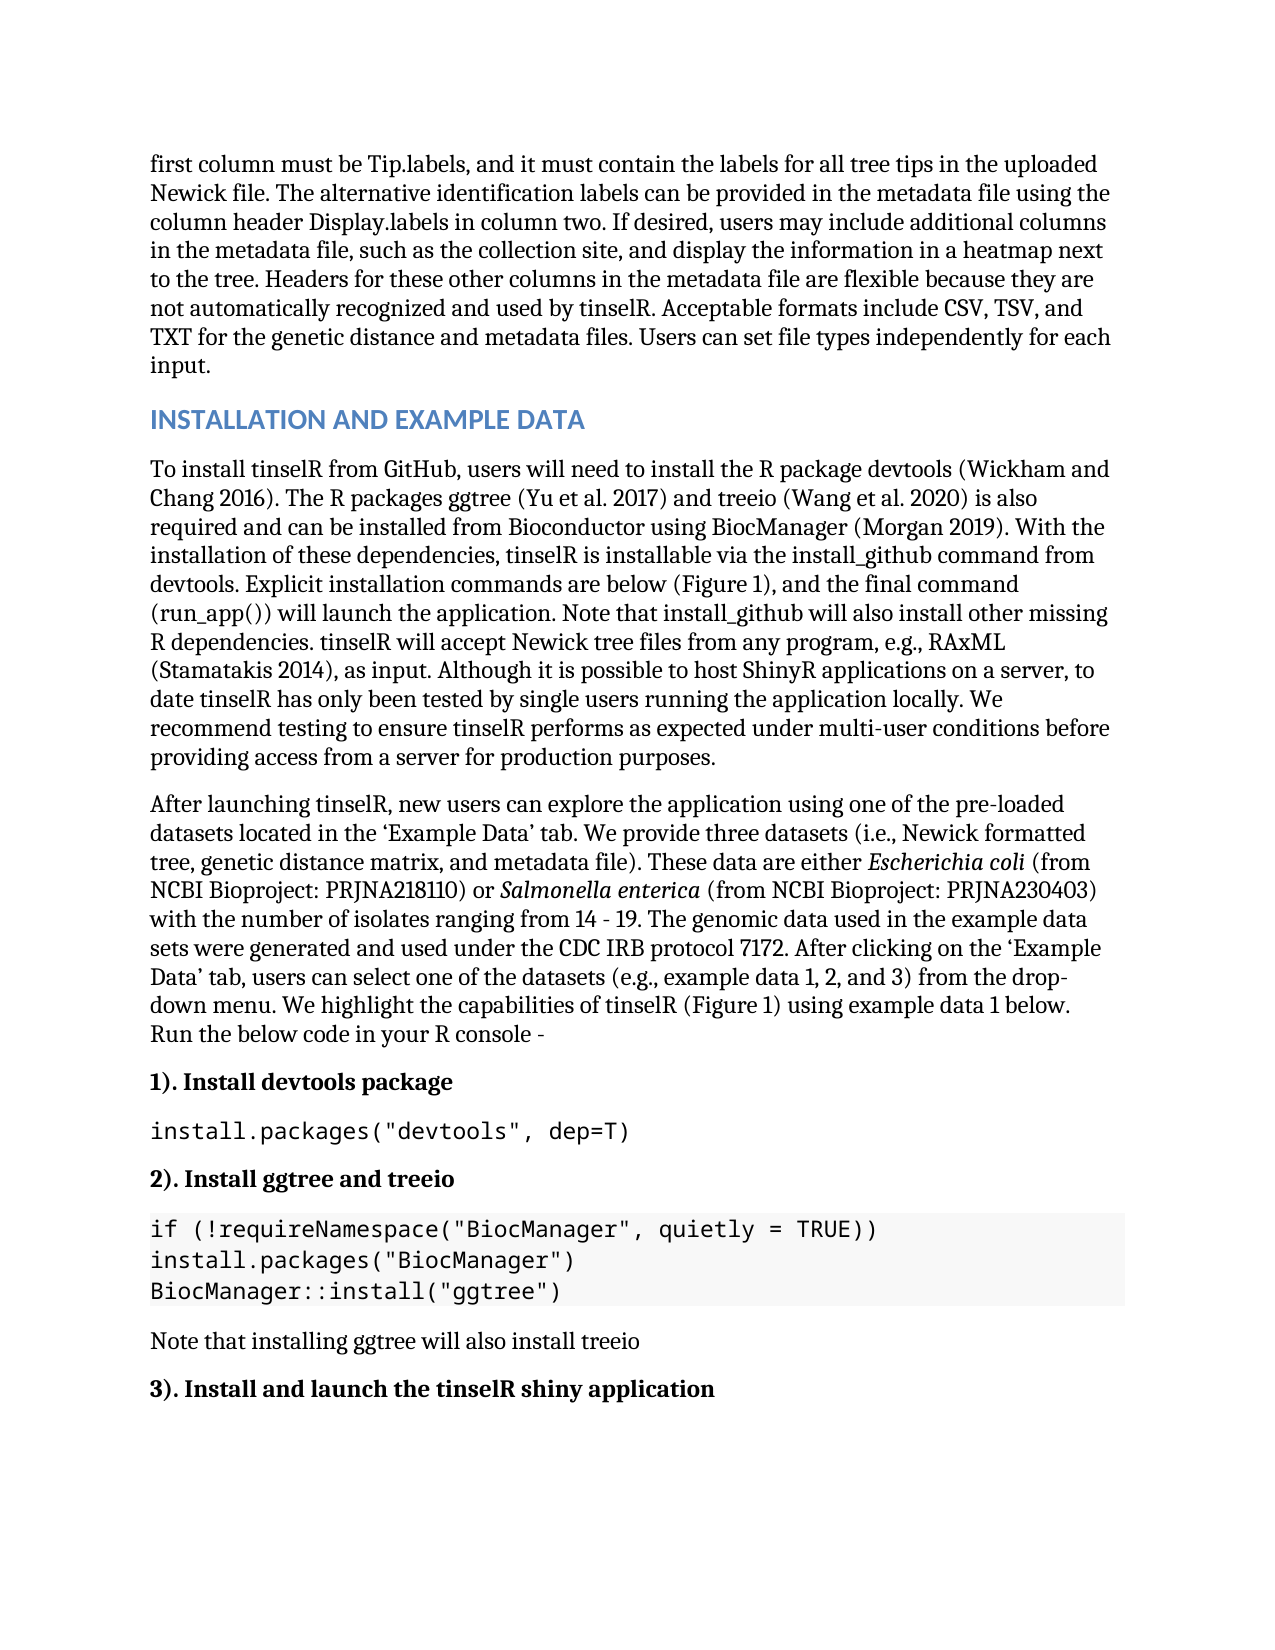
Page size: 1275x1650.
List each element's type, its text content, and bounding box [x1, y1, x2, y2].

subtitle INSTALLATION AND EXAMPLE DATA [150, 401, 1125, 436]
text To install tinselR from GitHub, users will need to install the R package devtools (Wickham and Chang 2016). The R packages ggtree (Yu et al. 2017) and treeio (Wang et al. 2020) is also required and can be installed from Bioconductor using BiocManager (Morgan 2019). With the installation of these dependencies, tinselR is installable via the install_github command from devtools. Explicit installation commands are below (Figure 1), and the final command (run_app()) will launch the application. Note that install_github will also install other missing R dependencies. tinselR will accept Newick tree files from any program, e.g., RAxML (Stamatakis 2014), as input. Although it is possible to host ShinyR applications on a server, to date tinselR has only been tested by single users running the application locally. We recommend testing to ensure tinselR performs as expected under multi-user conditions before providing access from a server for production purposes. [150, 455, 1125, 771]
text Note that installing ggtree will also install treeio [150, 1327, 1125, 1356]
text if (!requireNamespace("BiocManager", quietly = TRUE)) install.packages("BiocManager") BiocManager::install("ggtree") [150, 1213, 1125, 1306]
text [150, 150, 1125, 380]
text After launching tinselR, new users can explore the application using one of the pre-loaded datasets located in the ‘Example Data’ tab. We provide three datasets (i.e., Newick formatted tree, genetic distance matrix, and metadata file). These data are either Escherichia coli (from NCBI Bioproject: PRJNA218110) or Salmonella enterica (from NCBI Bioproject: PRJNA230403) with the number of isolates ranging from 14 - 19. The genomic data used in the example data sets were generated and used under the CDC IRB protocol 7172. After clicking on the ‘Example Data’ tab, users can select one of the datasets (e.g., example data 1, 2, and 3) from the drop-down menu. We highlight the capabilities of tinselR (Figure 1) using example data 1 below. Run the below code in your R console - [150, 790, 1125, 1049]
text install.packages("devtools", dep=T) [150, 1115, 1125, 1146]
text 1). Install devtools package [150, 1068, 1125, 1096]
text 2). Install ggtree and treeio [150, 1165, 1125, 1194]
text 3). Install and launch the tinselR shiny application [150, 1375, 1125, 1403]
